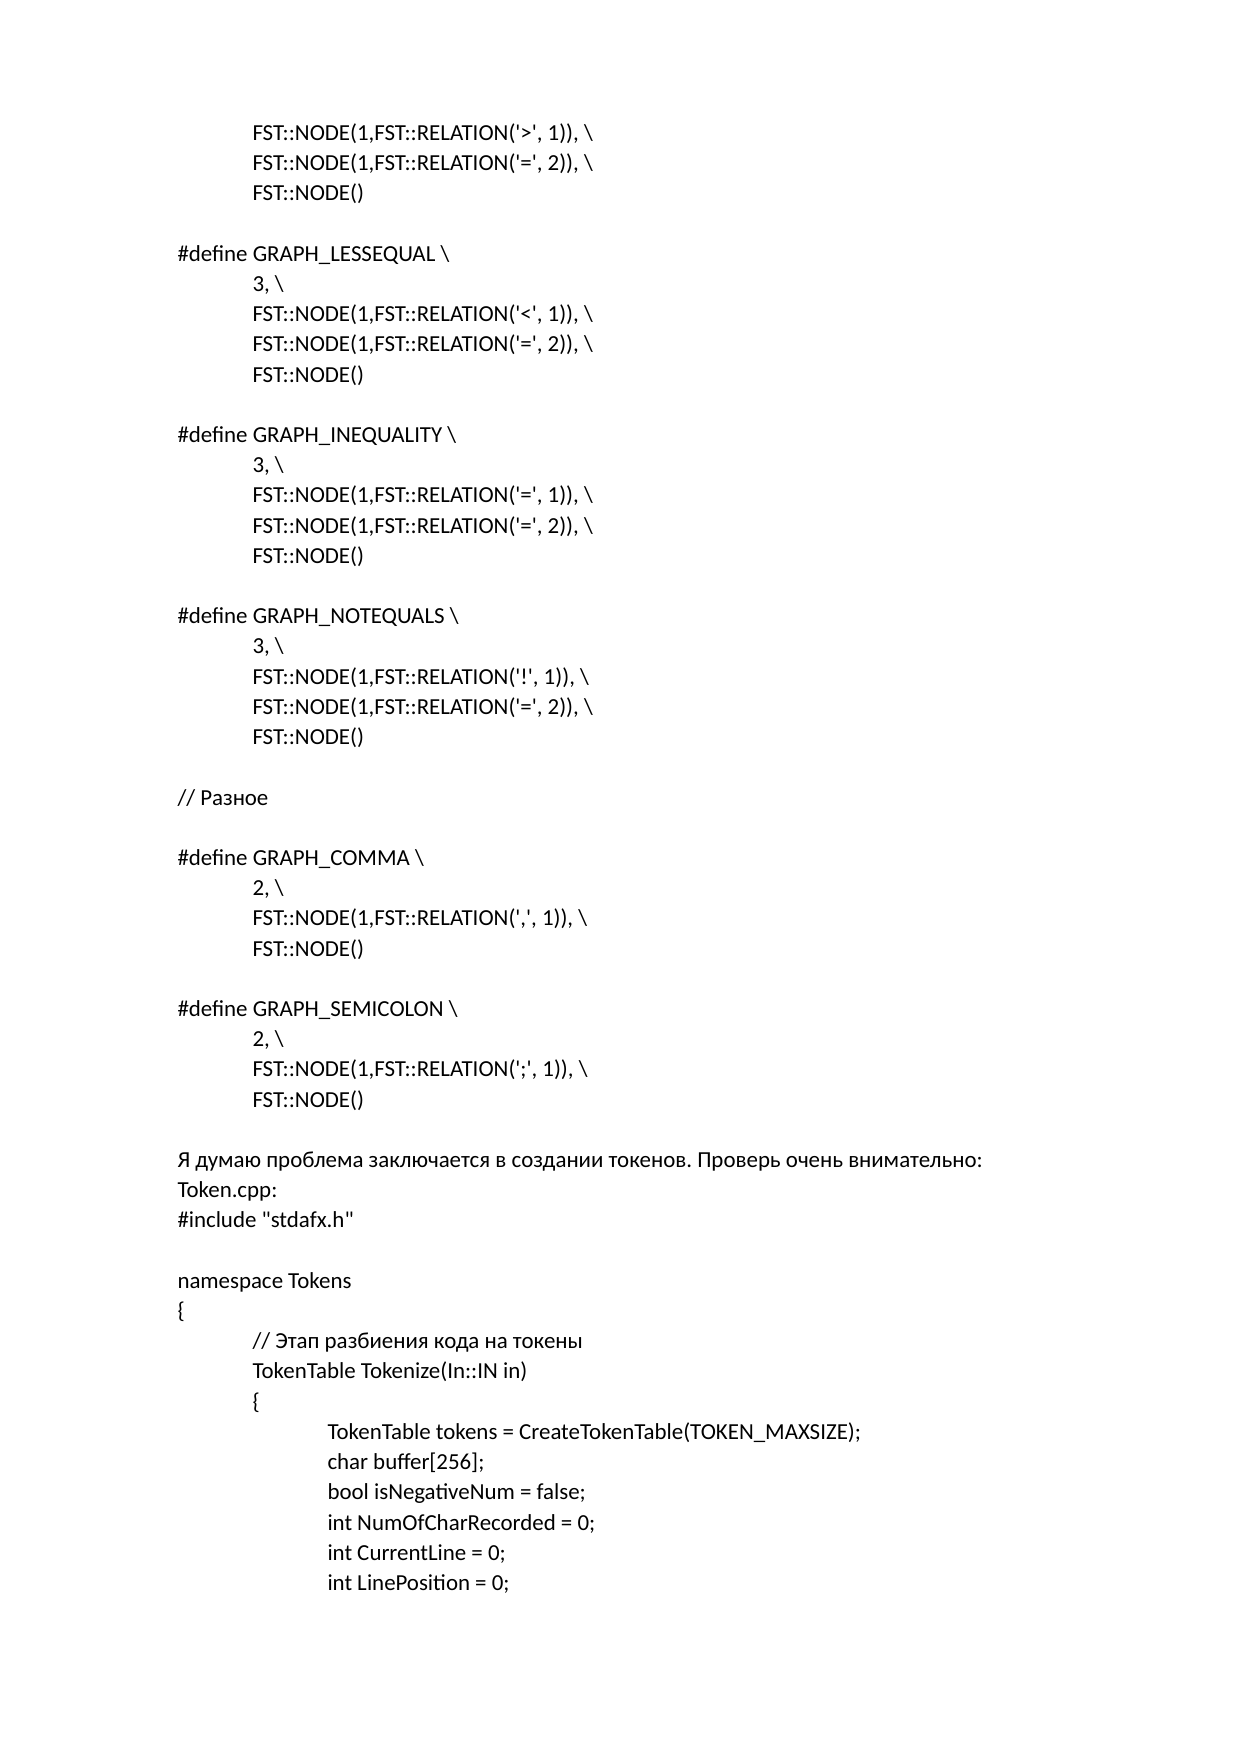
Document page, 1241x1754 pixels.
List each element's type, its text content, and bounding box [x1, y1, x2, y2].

text FST::NODE(1,FST::RELATION(',', 1)), \ [177, 903, 1152, 932]
text int NumOfCharRecorded = 0; [177, 1508, 1152, 1536]
text TokenTable tokens = CreateTokenTable(TOKEN_MAXSIZE); [177, 1417, 1152, 1445]
text FST::NODE() [177, 722, 1152, 750]
text TokenTable Tokenize(In::IN in) [177, 1357, 1152, 1385]
text FST::NODE(1,FST::RELATION('=', 1)), \ [177, 481, 1152, 509]
text Я думаю проблема заключается в создании токенов. Проверь очень внимательно: [177, 1145, 1152, 1173]
text 3, \ [177, 632, 1152, 660]
text FST::NODE(1,FST::RELATION('=', 2)), \ [177, 692, 1152, 720]
text 3, \ [177, 450, 1152, 478]
text FST::NODE() [177, 541, 1152, 569]
text bool isNegativeNum = false; [177, 1477, 1152, 1506]
text char buffer[256]; [177, 1447, 1152, 1475]
text Token.cpp: [177, 1175, 1152, 1203]
text FST::NODE() [177, 934, 1152, 962]
text #define GRAPH_COMMA \ [177, 843, 1152, 871]
text FST::NODE(1,FST::RELATION('=', 2)), \ [177, 329, 1152, 358]
text #define GRAPH_NOTEQUALS \ [177, 601, 1152, 629]
text namespace Tokens [177, 1266, 1152, 1294]
text FST::NODE(1,FST::RELATION('>', 1)), \ [177, 118, 1152, 146]
text 2, \ [177, 873, 1152, 901]
text FST::NODE(1,FST::RELATION('<', 1)), \ [177, 299, 1152, 327]
text FST::NODE(1,FST::RELATION('=', 2)), \ [177, 148, 1152, 176]
text #include "stdafx.h" [177, 1206, 1152, 1234]
text { [177, 1387, 1152, 1415]
text FST::NODE() [177, 1085, 1152, 1113]
text #define GRAPH_SEMICOLON \ [177, 994, 1152, 1022]
text // Этап разбиения кода на токены [177, 1326, 1152, 1354]
text FST::NODE(1,FST::RELATION('=', 2)), \ [177, 511, 1152, 539]
text #define GRAPH_INEQUALITY \ [177, 420, 1152, 448]
text int CurrentLine = 0; [177, 1538, 1152, 1566]
text { [177, 1296, 1152, 1324]
text 3, \ [177, 269, 1152, 297]
text FST::NODE(1,FST::RELATION(';', 1)), \ [177, 1054, 1152, 1083]
text FST::NODE(1,FST::RELATION('!', 1)), \ [177, 662, 1152, 690]
text // Разное [177, 783, 1152, 811]
text int LinePosition = 0; [177, 1568, 1152, 1596]
text 2, \ [177, 1024, 1152, 1052]
text FST::NODE() [177, 360, 1152, 388]
text FST::NODE() [177, 178, 1152, 207]
text #define GRAPH_LESSEQUAL \ [177, 239, 1152, 267]
